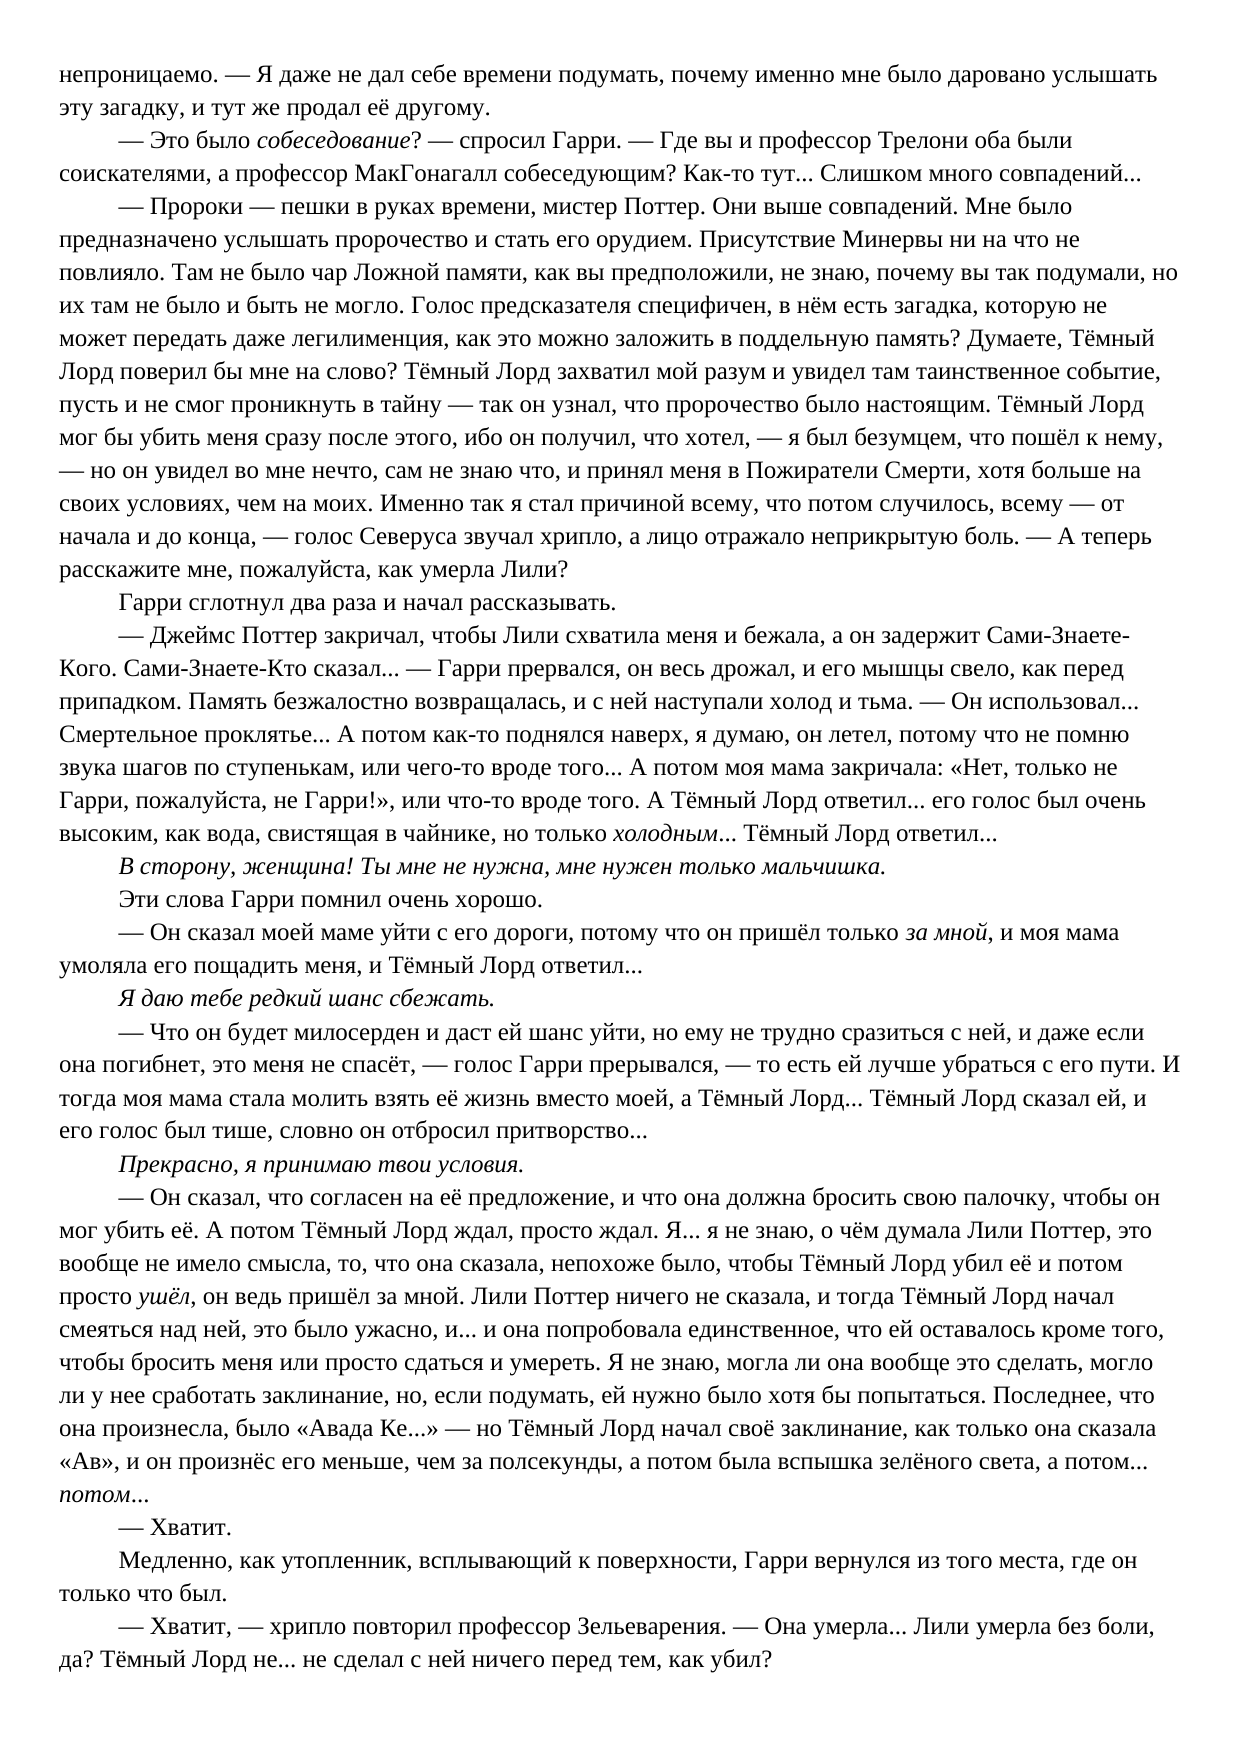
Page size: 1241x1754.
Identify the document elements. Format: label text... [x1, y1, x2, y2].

text — Пророки — пешки в руках времени, мистер Поттер. Они выше совпадений. Мне было предназначено услышать пророчество и стать его орудием. Присутствие Минервы ни на что не повлияло. Там не было чар Ложной памяти, как вы предположили, не знаю, почему вы так подумали, но их там не было и быть не могло. Голос предсказателя специфичен, в нём есть загадка, которую не может передать даже легилименция, как это можно заложить в поддельную память? Думаете, Тёмный Лорд поверил бы мне на слово? Тёмный Лорд захватил мой разум и увидел там таинственное событие, пусть и не смог проникнуть в тайну — так он узнал, что пророчество было настоящим. Тёмный Лорд мог бы убить меня сразу после этого, ибо он получил, что хотел, — я был безумцем, что пошёл к нему, — но он увидел во мне нечто, сам не знаю что, и принял меня в Пожиратели Смерти, хотя больше на своих условиях, чем на моих. Именно так я стал причиной всему, что потом случилось, всему — от начала и до конца, — голос Северуса звучал хрипло, а лицо отражало неприкрытую боль. — А теперь расскажите мне, пожалуйста, как умерла Лили? [59, 191, 1181, 583]
text Эти слова Гарри помнил очень хорошо. [59, 884, 1181, 913]
text Гарри сглотнул два раза и начал рассказывать. [59, 587, 1181, 616]
text — Джеймс Поттер закричал, чтобы Лили схватила меня и бежала, а он задержит Сами-Знаете-Кого. Сами-Знаете-Кто сказал... — Гарри прервался, он весь дрожал, и его мышцы свело, как перед припадком. Память безжалостно возвращалась, и с ней наступали холод и тьма. — Он использовал... Смертельное проклятье... А потом как-то поднялся наверх, я думаю, он летел, потому что не помню звука шагов по ступенькам, или чего-то вроде того... А потом моя мама закричала: «Нет, только не Гарри, пожалуйста, не Гарри!», или что-то вроде того. А Тёмный Лорд ответил... его голос был очень высоким, как вода, свистящая в чайнике, но только холодным... Тёмный Лорд ответил... [59, 620, 1181, 847]
text — Он сказал, что согласен на её предложение, и что она должна бросить свою палочку, чтобы он мог убить её. А потом Тёмный Лорд ждал, просто ждал. Я... я не знаю, о чём думала Лили Поттер, это вообще не имело смысла, то, что она сказала, непохоже было, чтобы Тёмный Лорд убил её и потом просто ушёл, он ведь пришёл за мной. Лили Поттер ничего не сказала, и тогда Тёмный Лорд начал смеяться над ней, это было ужасно, и... и она попробовала единственное, что ей оставалось кроме того, чтобы бросить меня или просто сдаться и умереть. Я не знаю, могла ли она вообще это сделать, могло ли у нее сработать заклинание, но, если подумать, ей нужно было хотя бы попытаться. Последнее, что она произнесла, было «Авада Ке...» — но Тёмный Лорд начал своё заклинание, как только она сказала «Ав», и он произнёс его меньше, чем за полсекунды, а потом была вспышка зелёного света, а потом... потом... [59, 1182, 1181, 1508]
text Я даю тебе редкий шанс сбежать. [59, 983, 1181, 1012]
text В сторону, женщина! Ты мне не нужна, мне нужен только мальчишка. [59, 851, 1181, 880]
text Прекрасно, я принимаю твои условия. [59, 1149, 1181, 1177]
text — Это было собеседование? — спросил Гарри. — Где вы и профессор Трелони оба были соискателями, а профессор МакГонагалл собеседующим? Как-то тут... Слишком много совпадений... [59, 125, 1181, 187]
text — Он сказал моей маме уйти с его дороги, потому что он пришёл только за мной, и моя мама умоляла его пощадить меня, и Тёмный Лорд ответил... [59, 917, 1181, 979]
text — Хватит. [59, 1512, 1181, 1541]
text — Что он будет милосерден и даст ей шанс уйти, но ему не трудно сразиться с ней, и даже если она погибнет, это меня не спасёт, — голос Гарри прерывался, — то есть ей лучше убраться с его пути. И тогда моя мама стала молить взять её жизнь вместо моей, а Тёмный Лорд... Тёмный Лорд сказал ей, и его голос был тише, словно он отбросил притворство... [59, 1017, 1181, 1144]
text Медленно, как утопленник, всплывающий к поверхности, Гарри вернулся из того места, где он только что был. [59, 1545, 1181, 1607]
